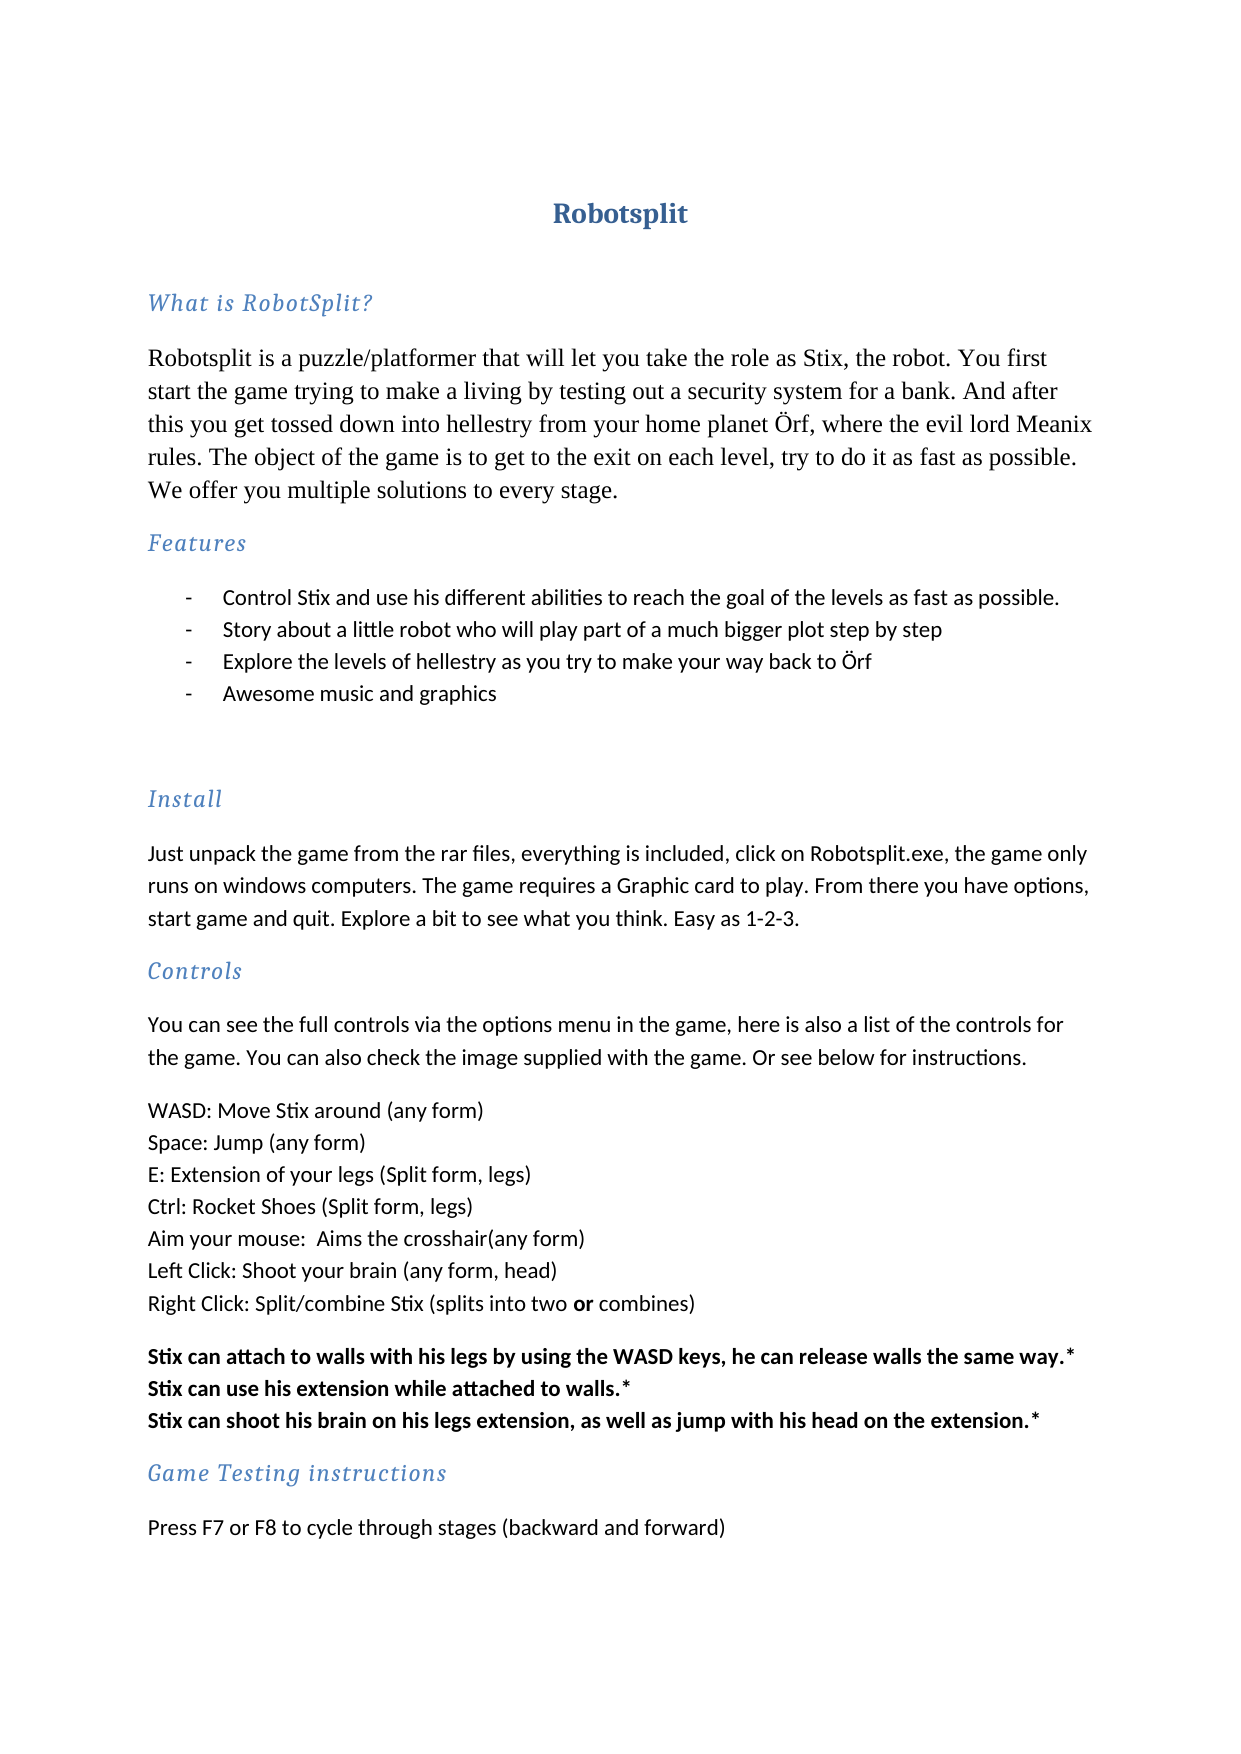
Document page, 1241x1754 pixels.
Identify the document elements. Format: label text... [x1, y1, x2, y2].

subtitle Features [148, 529, 1093, 558]
subtitle Controls [148, 957, 1093, 985]
list Awesome music and graphics [185, 679, 1093, 707]
subtitle What is RobotSplit? [148, 289, 1093, 318]
text Robotsplit is a puzzle/platformer that will let you take the role as Stix, the robot. You first start the game trying to make a living by testing out a security system for a bank. And after this you get tossed down into hellestry from your home planet Örf, where the evil lord Meanix rules. The object of the game is to get to the exit on each level, try to do it as fast as possible. We offer you multiple solutions to every stage. [148, 343, 1093, 504]
subtitle Install [148, 785, 1093, 814]
list Explore the levels of hellestry as you try to make your way back to Örf [185, 647, 1093, 675]
subtitle Game Testing instructions [148, 1459, 1093, 1488]
text Just unpack the game from the rar files, everything is included, click on Robotsplit.exe, the game only runs on windows computers. The game requires a Graphic card to play. From there you have options, start game and quit. Explore a bit to see what you think. Easy as 1-2-3. [148, 839, 1093, 932]
list Control Stix and use his different abilities to reach the goal of the levels as fast as possible. [185, 583, 1093, 611]
text WASD: Move Stix around (any form) Space: Jump (any form) E: Extension of your legs (Split form, legs) Ctrl: Rocket Shoes (Split form, legs) Aim your mouse: Aims the crosshair(any form) Left Click: Shoot your brain (any form, head) Right Click: Split/combine Stix (splits into two or combines) [148, 1096, 1093, 1317]
text Stix can attach to walls with his legs by using the WASD keys, he can release walls the same way.* Stix can use his extension while attached to walls.* Stix can shoot his brain on his legs extension, as well as jump with his head on the extension.* [148, 1342, 1093, 1434]
list Story about a little robot who will play part of a much bigger plot step by step [185, 615, 1093, 643]
text You can see the full controls via the options menu in the game, here is also a list of the controls for the game. You can also check the image supplied with the game. Or see below for instructions. [148, 1011, 1093, 1071]
subtitle Robotsplit [148, 198, 1093, 231]
text Press F7 or F8 to cycle through stages (backward and forward) [148, 1513, 1093, 1541]
